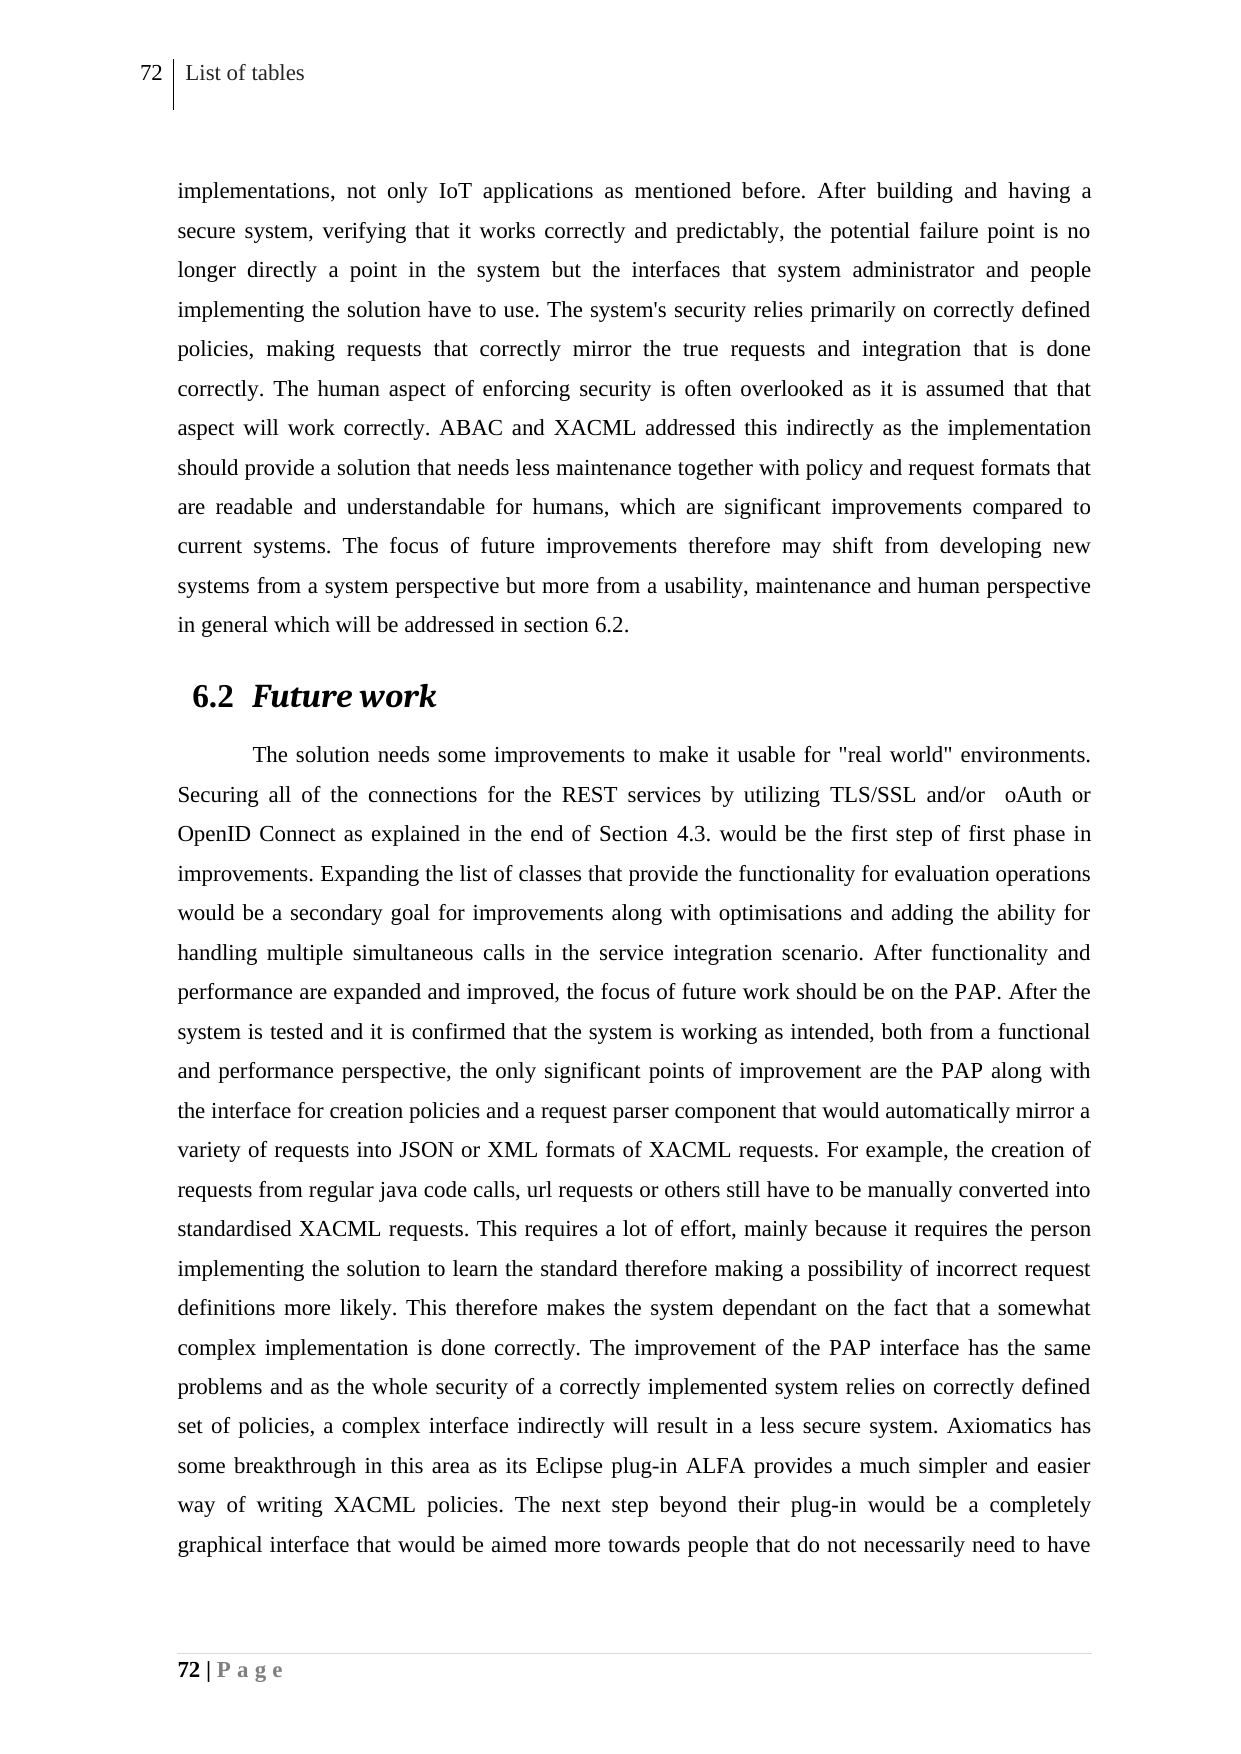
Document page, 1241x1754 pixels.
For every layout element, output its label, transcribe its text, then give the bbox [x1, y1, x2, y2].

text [177, 177, 1092, 638]
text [177, 741, 1092, 1557]
subtitle Future work [192, 676, 1092, 715]
